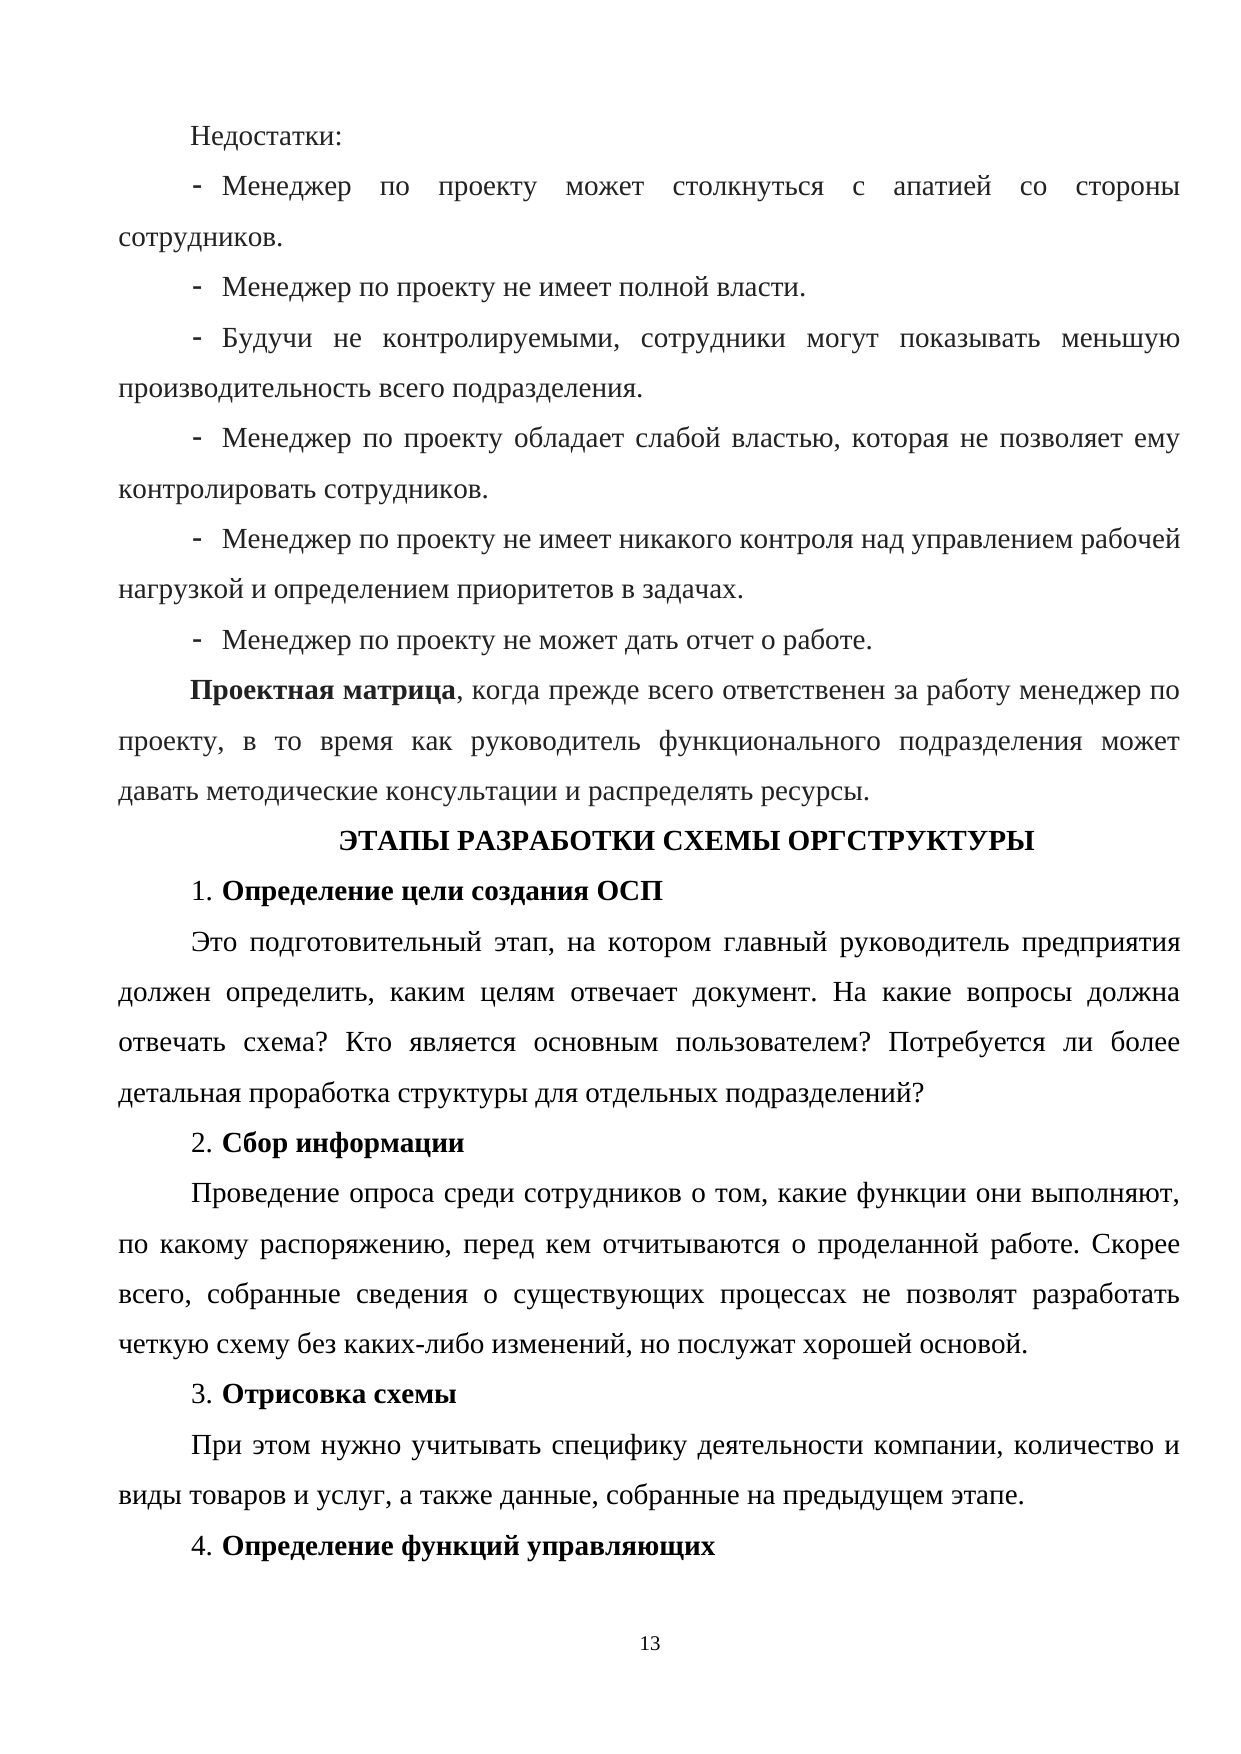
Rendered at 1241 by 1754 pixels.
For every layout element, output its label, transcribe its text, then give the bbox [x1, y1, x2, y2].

list Менеджер по проекту не имеет полной власти. [118, 269, 1181, 303]
text Проектная матрица, когда прежде всего ответственен за работу менеджер по проекту, в то время как руководитель функционального подразделения может давать методические консультации и распределять ресурсы. [118, 672, 1181, 806]
text Проведение опроса среди сотрудников о том, какие функции они выполняют, по какому распоряжению, перед кем отчитываются о проделанной работе. Скорее всего, собранные сведения о существующих процессах не позволят разработать четкую схему без каких-либо изменений, но послужат хорошей основой. [118, 1175, 1181, 1360]
list Будучи не контролируемыми, сотрудники могут показывать меньшую производительность всего подразделения. [118, 320, 1181, 404]
text При этом нужно учитывать специфику деятельности компании, количество и виды товаров и услуг, а также данные, собранные на предыдущем этапе. [118, 1427, 1181, 1511]
list Менеджер по проекту обладает слабой властью, которая не позволяет ему контролировать сотрудников. [118, 420, 1181, 504]
list Менеджер по проекту не может дать отчет о работе. [118, 622, 1181, 656]
list Сбор информации [118, 1125, 1181, 1159]
list Отрисовка схемы [118, 1377, 1181, 1410]
text ЭТАПЫ РАЗРАБОТКИ СХЕМЫ ОРГСТРУКТУРЫ [118, 823, 1181, 857]
list Определение функций управляющих [118, 1528, 1181, 1561]
list Определение цели создания ОСП [118, 873, 1181, 907]
text Недостатки: [118, 118, 1181, 152]
list Менеджер по проекту может столкнуться с апатией со стороны сотрудников. [118, 168, 1181, 252]
list Менеджер по проекту не имеет никакого контроля над управлением рабочей нагрузкой и определением приоритетов в задачах. [118, 521, 1181, 605]
text Это подготовительный этап, на котором главный руководитель предприятия должен определить, каким целям отвечает документ. На какие вопросы должна отвечать схема? Кто является основным пользователем? Потребуется ли более детальная проработка структуры для отдельных подразделений? [118, 924, 1181, 1108]
